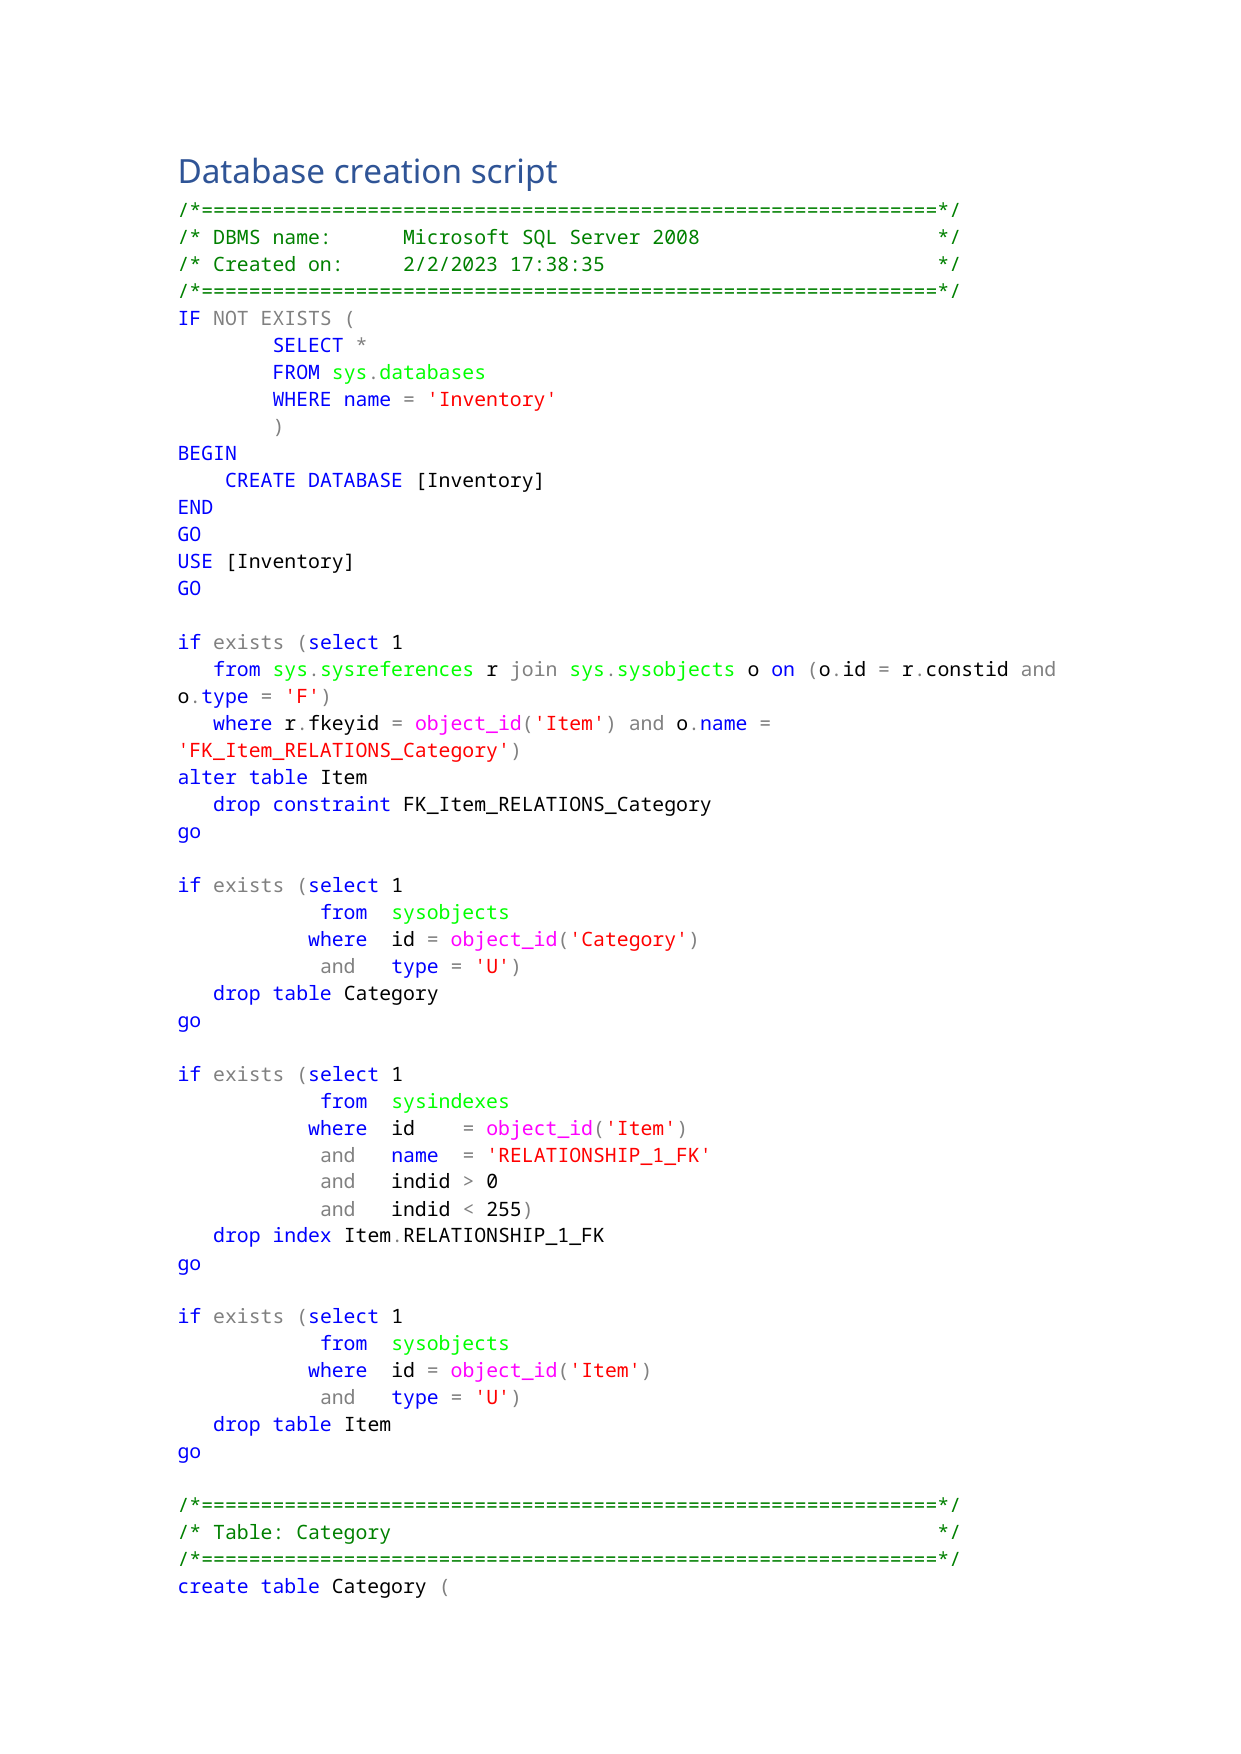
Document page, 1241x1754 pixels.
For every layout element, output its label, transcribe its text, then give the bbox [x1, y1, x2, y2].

text /* Table: Category */ [177, 1518, 1063, 1546]
text from sys.sysreferences r join sys.sysobjects o on (o.id = r.constid and o.type = 'F') [177, 655, 1063, 709]
text BEGIN [177, 439, 1063, 466]
text go [177, 817, 1063, 844]
text /* Created on: 2/2/2023 17:38:35 */ [177, 251, 1063, 277]
text and indid < 255) [177, 1195, 1063, 1222]
text where r.fkeyid = object_id('Item') and o.name = 'FK_Item_RELATIONS_Category') [177, 709, 1063, 763]
text WHERE name = 'Inventory' [177, 385, 1063, 412]
text and name = 'RELATIONSHIP_1_FK' [177, 1141, 1063, 1168]
text and type = 'U') [177, 952, 1063, 979]
text from sysobjects [177, 898, 1063, 925]
text where id = object_id('Item') [177, 1357, 1063, 1384]
text END [177, 493, 1063, 520]
text alter table Item [177, 763, 1063, 790]
text and indid > 0 [177, 1168, 1063, 1195]
text if exists (select 1 [177, 1060, 1063, 1087]
subtitle Database creation script [177, 148, 1063, 193]
text /* DBMS name: Microsoft SQL Server 2008 */ [177, 223, 1063, 251]
text go [177, 1249, 1063, 1276]
text and type = 'U') [177, 1384, 1063, 1411]
text /*==============================================================*/ [177, 277, 1063, 304]
text drop table Item [177, 1411, 1063, 1438]
text if exists (select 1 [177, 871, 1063, 898]
text drop index Item.RELATIONSHIP_1_FK [177, 1222, 1063, 1249]
text CREATE DATABASE [Inventory] [177, 466, 1063, 493]
text create table Category ( [177, 1572, 1063, 1599]
text GO [177, 520, 1063, 547]
text from sysindexes [177, 1087, 1063, 1114]
text drop table Category [177, 979, 1063, 1006]
text go [177, 1438, 1063, 1464]
text from sysobjects [177, 1330, 1063, 1357]
text IF NOT EXISTS ( [177, 304, 1063, 331]
text if exists (select 1 [177, 1303, 1063, 1330]
text where id = object_id('Category') [177, 925, 1063, 952]
text if exists (select 1 [177, 628, 1063, 655]
text /*==============================================================*/ [177, 197, 1063, 223]
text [177, 1546, 1063, 1572]
text SELECT * [177, 331, 1063, 358]
text GO [177, 574, 1063, 601]
text FROM sys.databases [177, 358, 1063, 385]
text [177, 1492, 1063, 1518]
text go [177, 1006, 1063, 1033]
text where id = object_id('Item') [177, 1114, 1063, 1141]
text USE [Inventory] [177, 547, 1063, 574]
text ) [177, 412, 1063, 439]
text drop constraint FK_Item_RELATIONS_Category [177, 790, 1063, 817]
